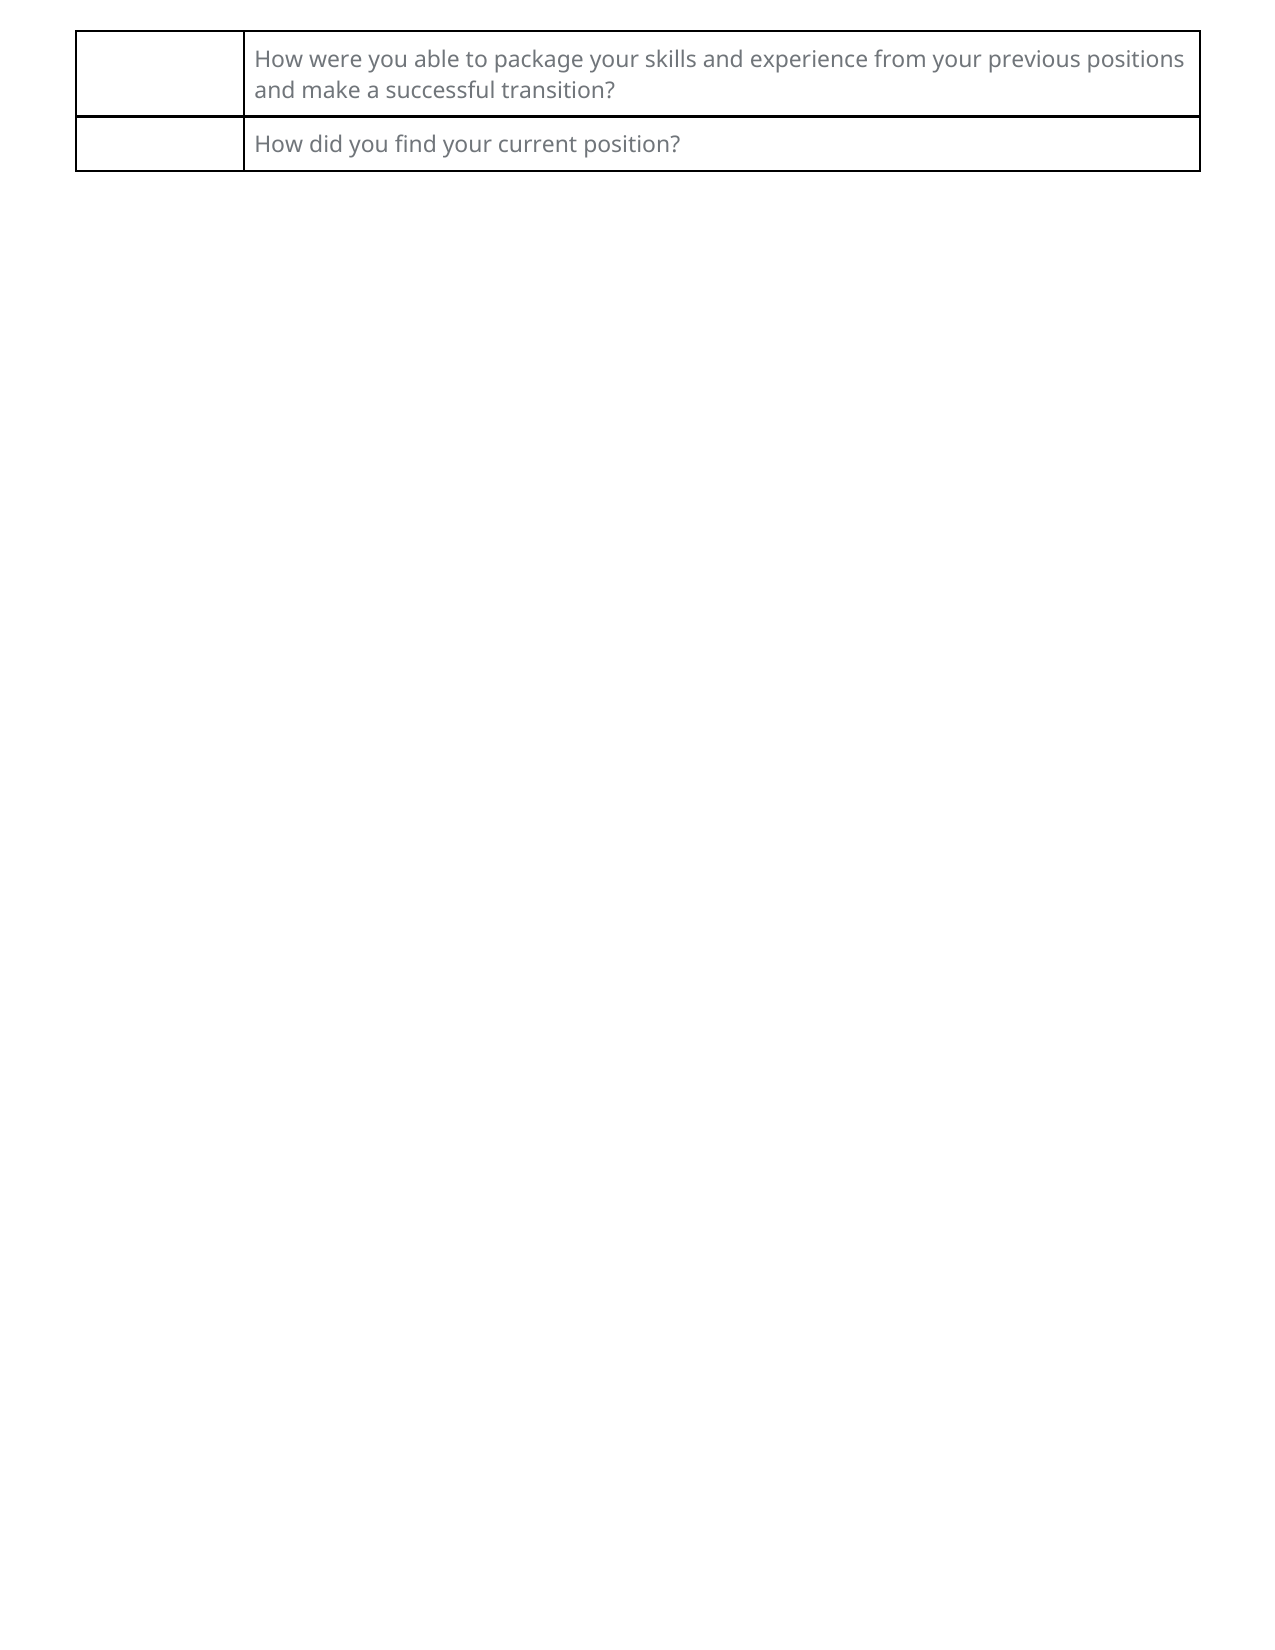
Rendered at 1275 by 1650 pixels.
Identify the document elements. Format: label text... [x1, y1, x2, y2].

table_cell [77, 118, 243, 169]
table_cell [77, 32, 243, 115]
table_cell How were you able to package your skills and experience from your previous positions and make a successful transition? [245, 32, 1199, 115]
table_cell How did you find your current position? [245, 118, 1199, 169]
